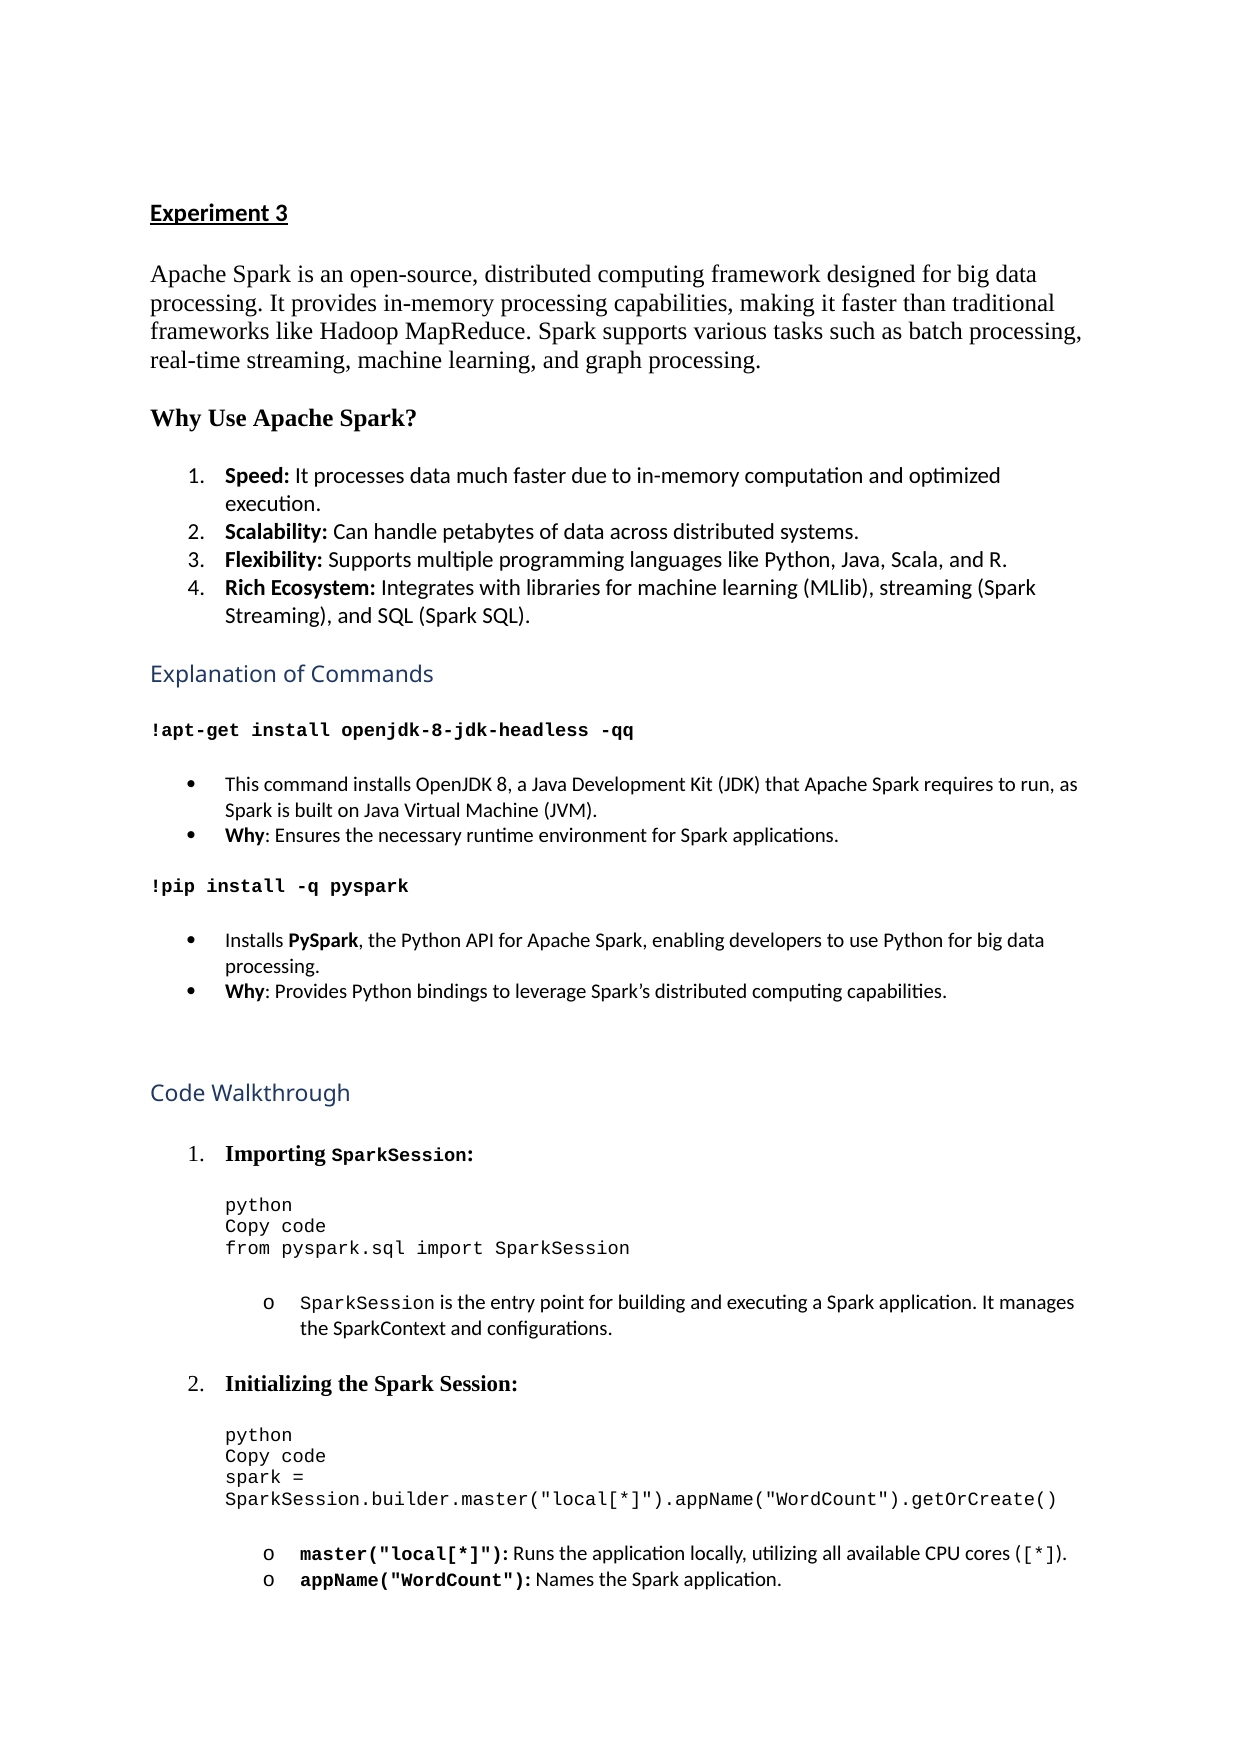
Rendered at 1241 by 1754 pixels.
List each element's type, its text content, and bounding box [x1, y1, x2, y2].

text Copy code [225, 1217, 1090, 1238]
list appName("WordCount"): Names the Spark application. [262, 1566, 1090, 1593]
text python [225, 1426, 1090, 1447]
list SparkSession is the entry point for building and executing a Spark application. It manages the SparkContext and configurations. [262, 1289, 1090, 1341]
list Why: Provides Python bindings to leverage Spark’s distributed computing capabilities. [187, 978, 1090, 1004]
text Why Use Apache Spark? [150, 403, 1090, 432]
subtitle Explanation of Commands [150, 658, 1090, 689]
list Scalability: Can handle petabytes of data across distributed systems. [187, 517, 1090, 545]
list Rich Ecosystem: Integrates with libraries for machine learning (MLlib), streaming (Spark Streaming), and SQL (Spark SQL). [187, 573, 1090, 629]
subtitle !pip install -q pyspark [150, 877, 1090, 898]
list Flexibility: Supports multiple programming languages like Python, Java, Scala, and R. [187, 545, 1090, 573]
list Why: Ensures the necessary runtime environment for Spark applications. [187, 822, 1090, 848]
list Initializing the Spark Session: [187, 1370, 1090, 1396]
list Installs PySpark, the Python API for Apache Spark, enabling developers to use Python for big data processing. [187, 927, 1090, 978]
text spark = SparkSession.builder.master("local[*]").appName("WordCount").getOrCreate() [225, 1468, 1090, 1511]
subtitle !apt-get install openjdk-8-jdk-headless -qq [150, 721, 1090, 742]
text Apache Spark is an open-source, distributed computing framework designed for big data processing. It provides in-memory processing capabilities, making it faster than traditional frameworks like Hadoop MapReduce. Spark supports various tasks such as batch processing, real-time streaming, machine learning, and graph processing. [150, 259, 1090, 374]
subtitle Code Walkthrough [150, 1077, 1090, 1108]
list This command installs OpenJDK 8, a Java Development Kit (JDK) that Apache Spark requires to run, as Spark is built on Java Virtual Machine (JVM). [187, 772, 1090, 822]
text from pyspark.sql import SparkSession [225, 1238, 1090, 1260]
text Copy code [225, 1447, 1090, 1468]
text Experiment 3 [150, 197, 1090, 227]
list master("local[*]"): Runs the application locally, utilizing all available CPU cores ([*]). [262, 1540, 1090, 1566]
list Importing SparkSession: [187, 1140, 1090, 1167]
list Speed: It processes data much faster due to in-memory computation and optimized execution. [187, 461, 1090, 517]
text python [225, 1196, 1090, 1217]
